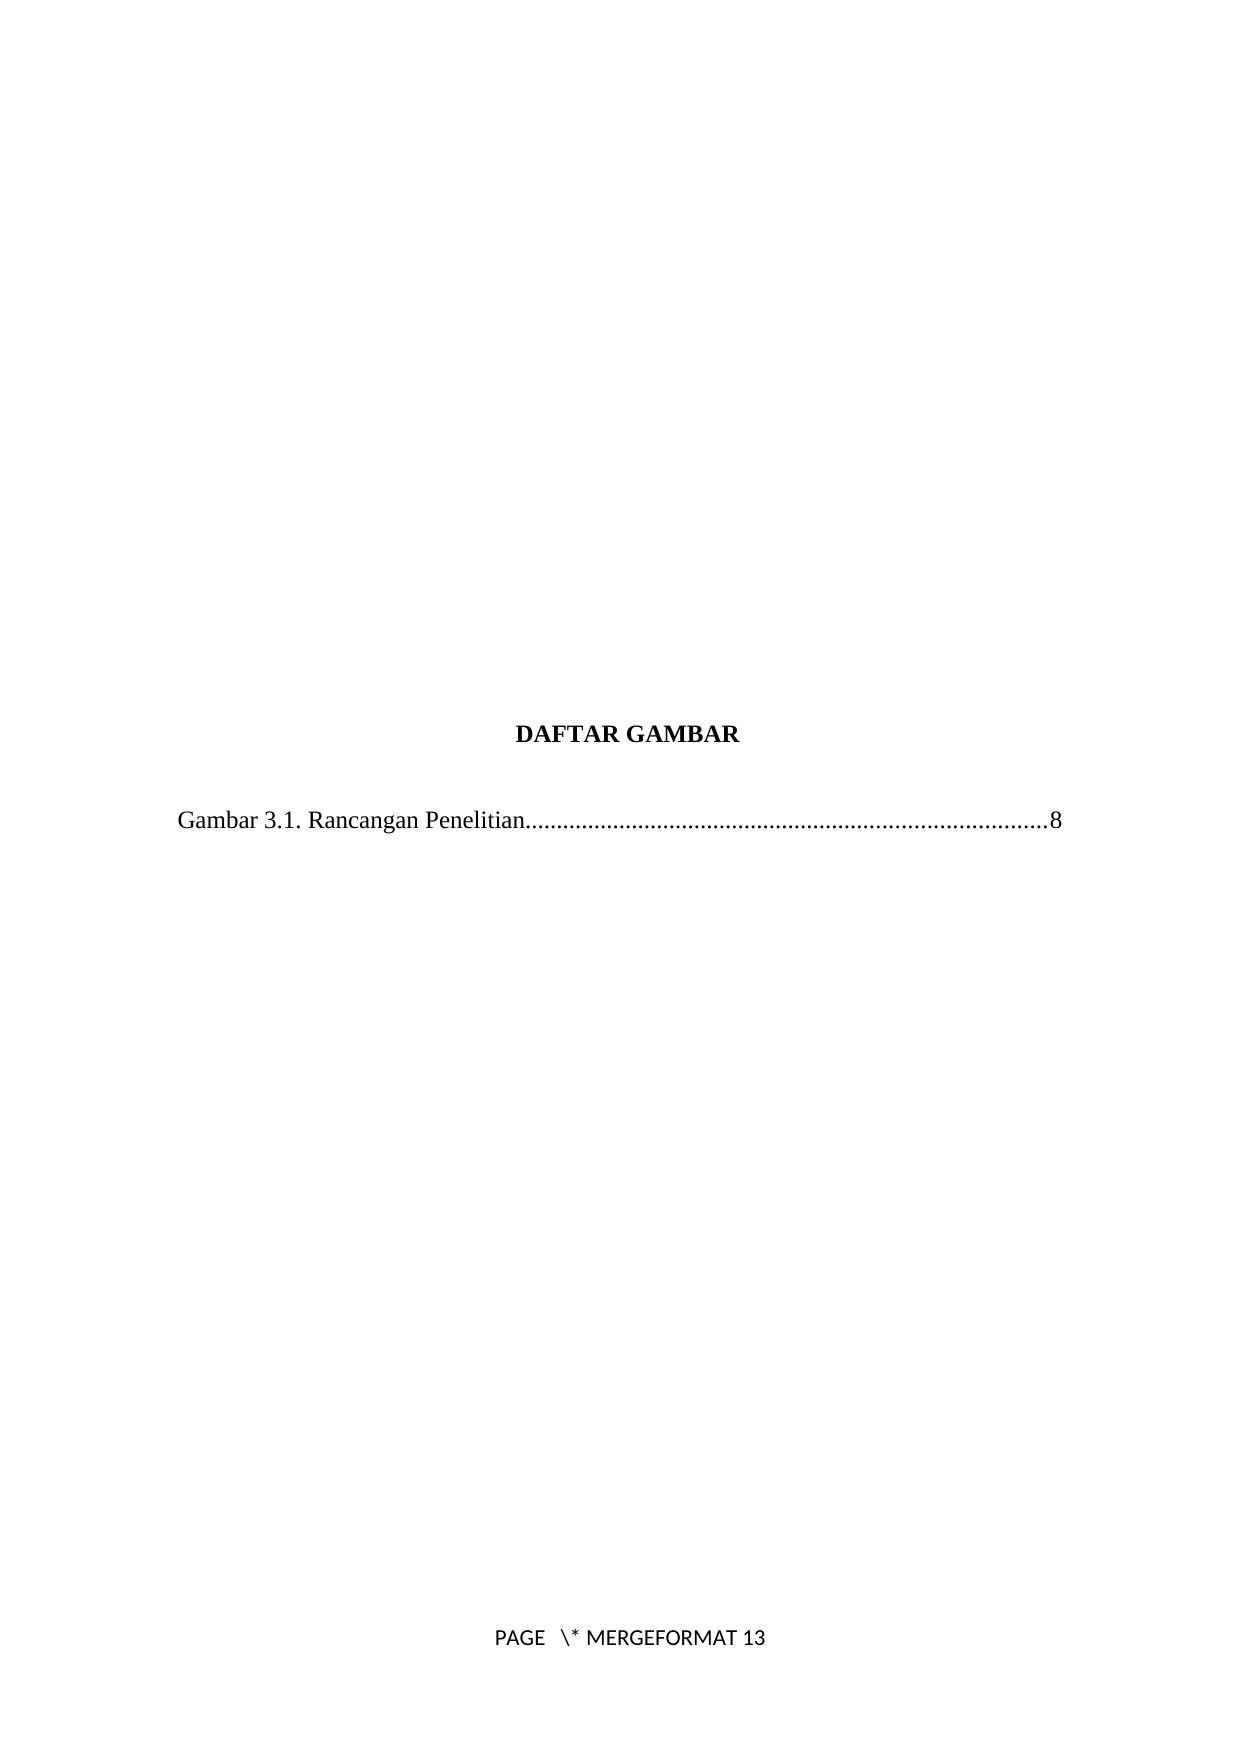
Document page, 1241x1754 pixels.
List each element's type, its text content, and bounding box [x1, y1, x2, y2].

text Gambar 3.1. Rancangan Penelitian 8 [177, 805, 1078, 834]
text DAFTAR GAMBAR [177, 719, 1078, 748]
